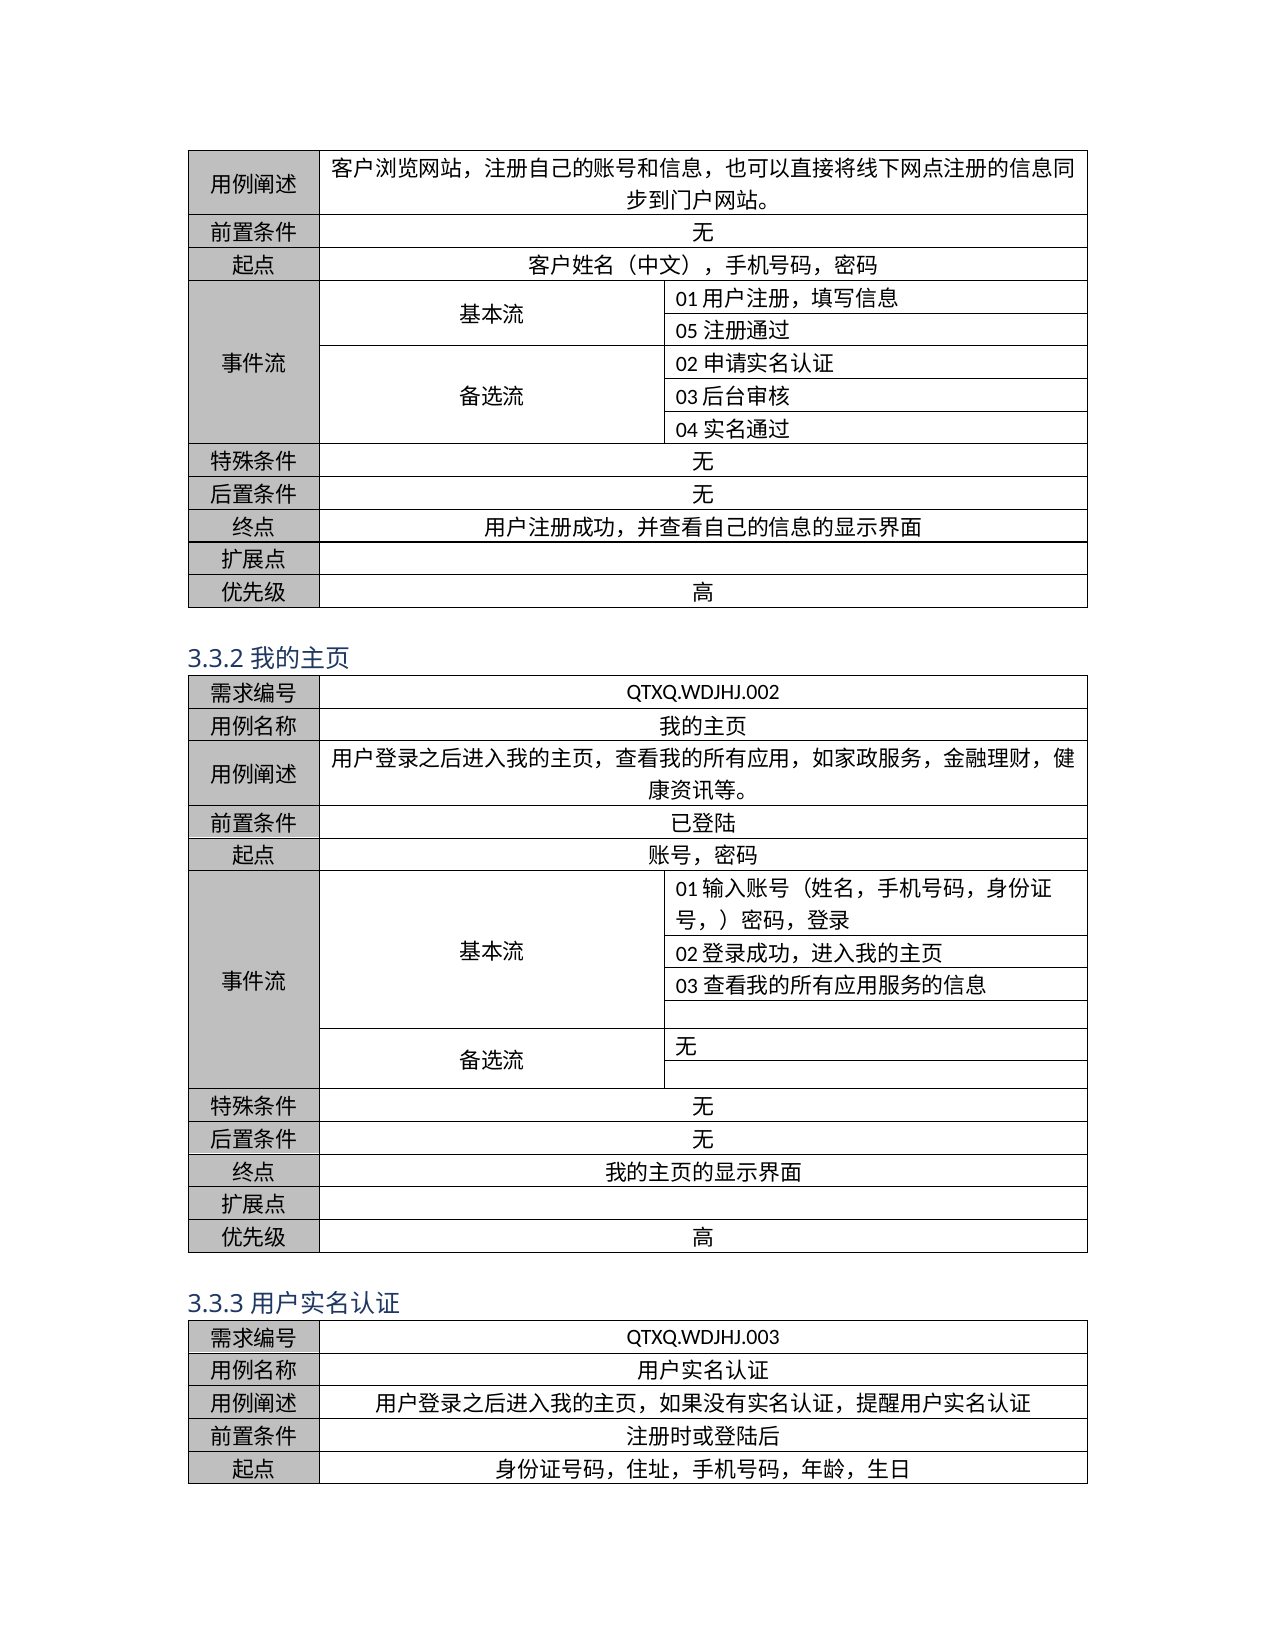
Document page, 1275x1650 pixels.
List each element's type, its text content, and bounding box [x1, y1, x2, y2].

table_cell 终点 [189, 510, 319, 541]
table_header 需求编号 [189, 676, 319, 708]
table_cell 02 申请实名认证 [665, 346, 1087, 378]
table_cell 02登录成功，进入我的主页 [665, 936, 1087, 967]
table_cell 用例阐述 [189, 1386, 319, 1418]
table_cell 基本流 [320, 871, 664, 1028]
table_cell 无 [320, 1089, 1087, 1121]
table_cell 无 [665, 1029, 1087, 1060]
table_cell 注册时或登陆后 [320, 1419, 1087, 1451]
table_cell 客户浏览网站，注册自己的账号和信息，也可以直接将线下网点注册的信息同步到门户网站。 [320, 151, 1087, 214]
subtitle 3.3.2 我的主页 [187, 639, 1087, 675]
table_cell 01输入账号（姓名，手机号码，身份证号，）密码，登录 [665, 871, 1087, 934]
table_cell 04 实名通过 [665, 412, 1087, 443]
table_cell [665, 1001, 1087, 1028]
table_cell 前置条件 [189, 215, 319, 247]
table_cell 前置条件 [189, 1419, 319, 1451]
table_cell 客户姓名（中文），手机号码，密码 [320, 248, 1087, 280]
table_cell 高 [320, 575, 1087, 607]
table_cell [320, 543, 1087, 574]
table_cell 用户注册成功，并查看自己的信息的显示界面 [320, 510, 1087, 541]
table_cell 03 查看我的所有应用服务的信息 [665, 968, 1087, 1000]
table_header QTXQ.WDJHJ.003 [320, 1321, 1087, 1352]
table_header QTXQ.WDJHJ.002 [320, 676, 1087, 708]
table_cell 起点 [189, 248, 319, 280]
table_cell 用例阐述 [189, 741, 319, 805]
table_cell 无 [320, 1122, 1087, 1153]
table_cell 用户实名认证 [320, 1354, 1087, 1385]
table_cell 身份证号码，住址，手机号码，年龄，生日 [320, 1452, 1087, 1483]
table_header 需求编号 [189, 1321, 319, 1352]
table_cell 优先级 [189, 1220, 319, 1252]
table_cell 事件流 [189, 871, 319, 1088]
table_cell 03后台审核 [665, 379, 1087, 411]
table_cell 事件流 [189, 281, 319, 443]
table_cell 账号，密码 [320, 839, 1087, 870]
table_cell 用例名称 [189, 709, 319, 740]
table_cell 终点 [189, 1155, 319, 1186]
table_cell 扩展点 [189, 1187, 319, 1219]
table_cell 05 注册通过 [665, 314, 1087, 345]
table_cell 用例名称 [189, 1354, 319, 1385]
table_cell 起点 [189, 839, 319, 870]
table_cell [665, 1061, 1087, 1088]
table_cell 无 [320, 215, 1087, 247]
table_cell 我的主页 [320, 709, 1087, 740]
table_cell 起点 [189, 1452, 319, 1483]
table_cell 基本流 [320, 281, 664, 345]
table_cell 特殊条件 [189, 444, 319, 476]
subtitle 3.3.3 用户实名认证 [187, 1283, 1087, 1320]
table_cell 已登陆 [320, 806, 1087, 837]
table_cell 备选流 [320, 346, 664, 443]
table_cell 特殊条件 [189, 1089, 319, 1121]
table_cell 我的主页的显示界面 [320, 1155, 1087, 1186]
table_cell 高 [320, 1220, 1087, 1252]
table_cell 01用户注册，填写信息 [665, 281, 1087, 312]
table_cell 用户登录之后进入我的主页，如果没有实名认证，提醒用户实名认证 [320, 1386, 1087, 1418]
table_cell 无 [320, 477, 1087, 509]
table_cell 后置条件 [189, 1122, 319, 1153]
table_cell [320, 1187, 1087, 1219]
table_cell 用例阐述 [189, 151, 319, 214]
table_cell 备选流 [320, 1029, 664, 1088]
table_cell 优先级 [189, 575, 319, 607]
table_cell 用户登录之后进入我的主页，查看我的所有应用，如家政服务，金融理财，健康资讯等。 [320, 741, 1087, 805]
table_cell 前置条件 [189, 806, 319, 837]
table_cell 后置条件 [189, 477, 319, 509]
table_cell 扩展点 [189, 543, 319, 574]
table_cell 无 [320, 444, 1087, 476]
